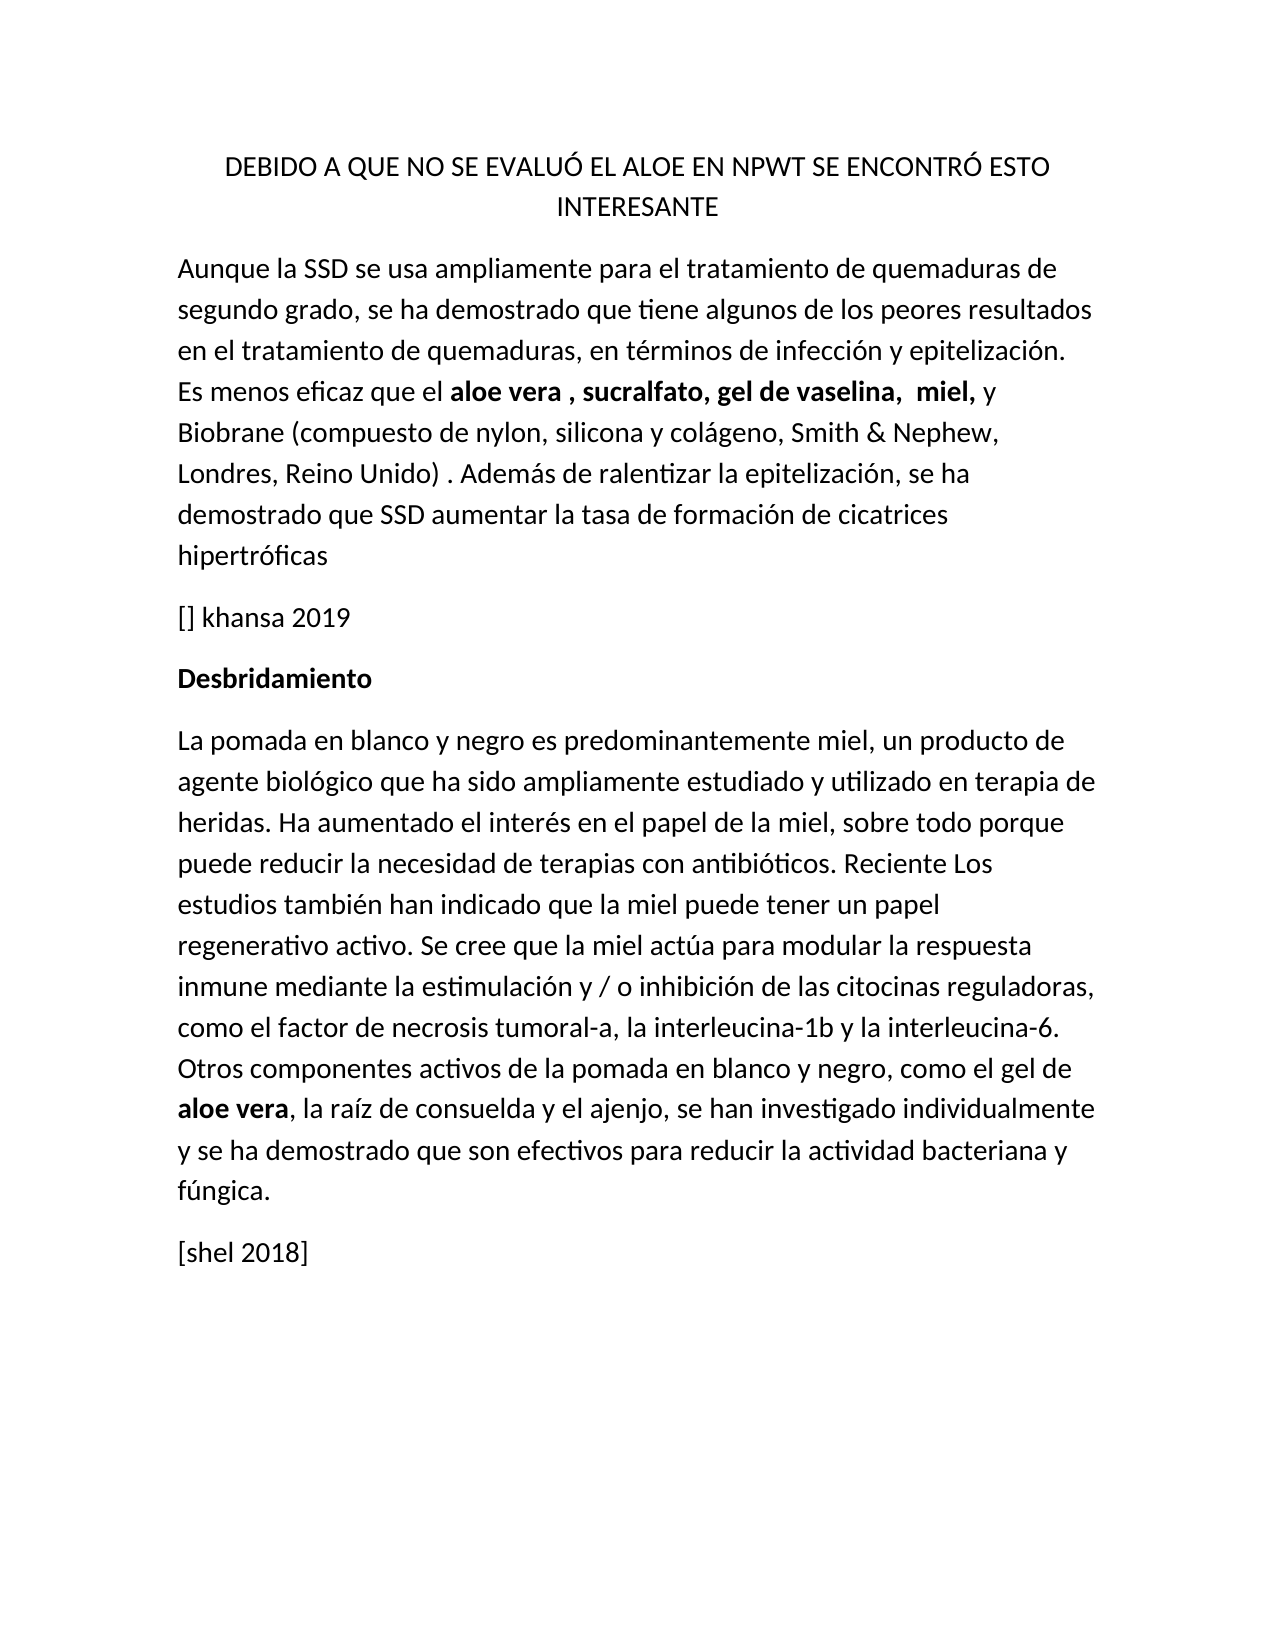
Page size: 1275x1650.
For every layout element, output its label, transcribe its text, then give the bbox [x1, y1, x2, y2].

text Desbridamiento [177, 660, 1098, 696]
text DEBIDO A QUE NO SE EVALUÓ EL ALOE EN NPWT SE ENCONTRÓ ESTO INTERESANTE [177, 148, 1098, 224]
text Aunque la SSD se usa ampliamente para el tratamiento de quemaduras de segundo grado, ​​se ha demostrado que tiene algunos de los peores resultados en el tratamiento de quemaduras, en términos de infección y epitelización. Es menos eficaz que el aloe vera , sucralfato, gel de vaselina, miel, y Biobrane (compuesto de nylon, silicona y colágeno, Smith & Nephew, Londres, Reino Unido) . Además de ralentizar la epitelización, se ha demostrado que SSD aumentar la tasa de formación de cicatrices hipertróficas [177, 250, 1098, 572]
text La pomada en blanco y negro es predominantemente miel, un producto de agente biológico que ha sido ampliamente estudiado y utilizado en terapia de heridas. Ha aumentado el interés en el papel de la miel, sobre todo porque puede reducir la necesidad de terapias con antibióticos. Reciente Los estudios también han indicado que la miel puede tener un papel regenerativo activo. Se cree que la miel actúa para modular la respuesta inmune mediante la estimulación y / o inhibición de las citocinas reguladoras, como el factor de necrosis tumoral-a, la interleucina-1b y la interleucina-6. Otros componentes activos de la pomada en blanco y negro, como el gel de aloe vera, la raíz de consuelda y el ajenjo, se han investigado individualmente y se ha demostrado que son efectivos para reducir la actividad bacteriana y fúngica. [177, 722, 1098, 1208]
text [shel 2018] [177, 1234, 1098, 1270]
text [] khansa 2019 [177, 599, 1098, 634]
